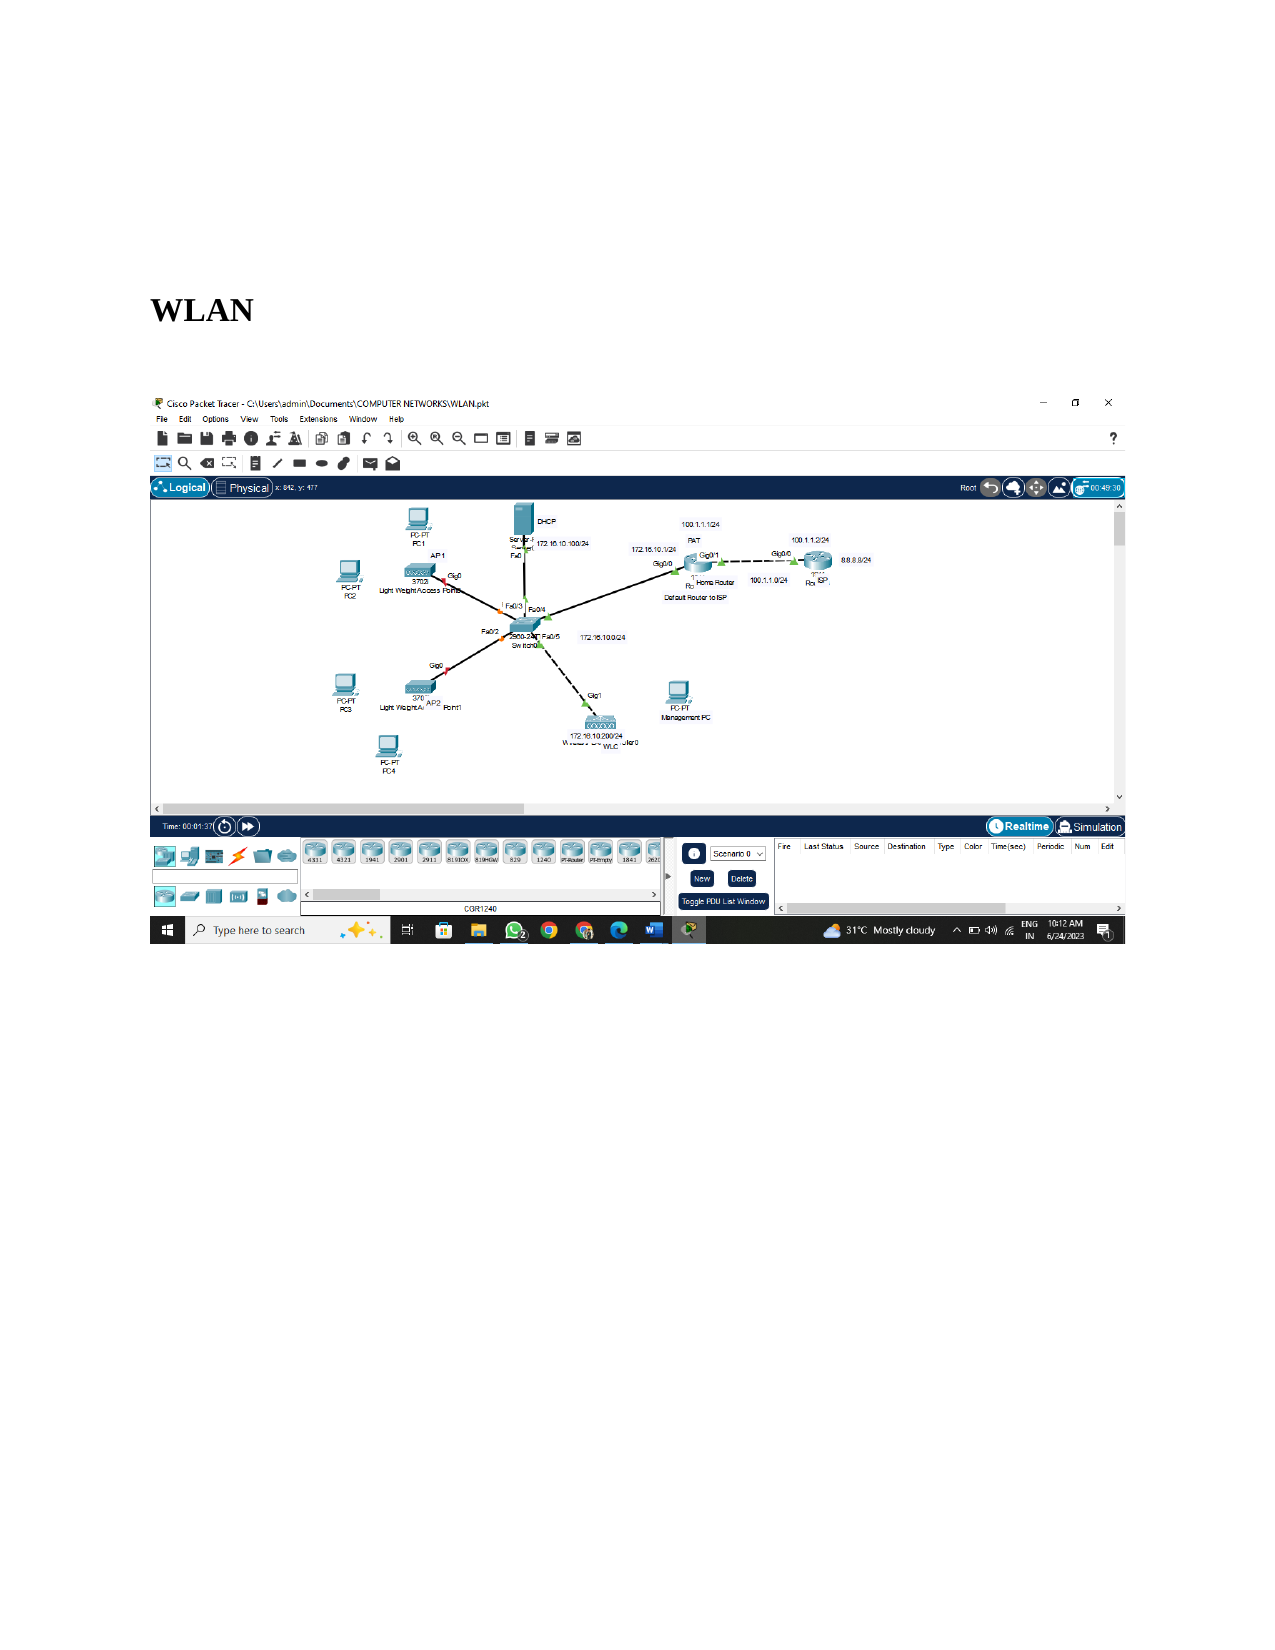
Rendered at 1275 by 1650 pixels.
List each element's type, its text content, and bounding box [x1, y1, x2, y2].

picture [1076, 486, 1084, 494]
picture [150, 395, 1125, 944]
text WLAN [150, 291, 1125, 329]
